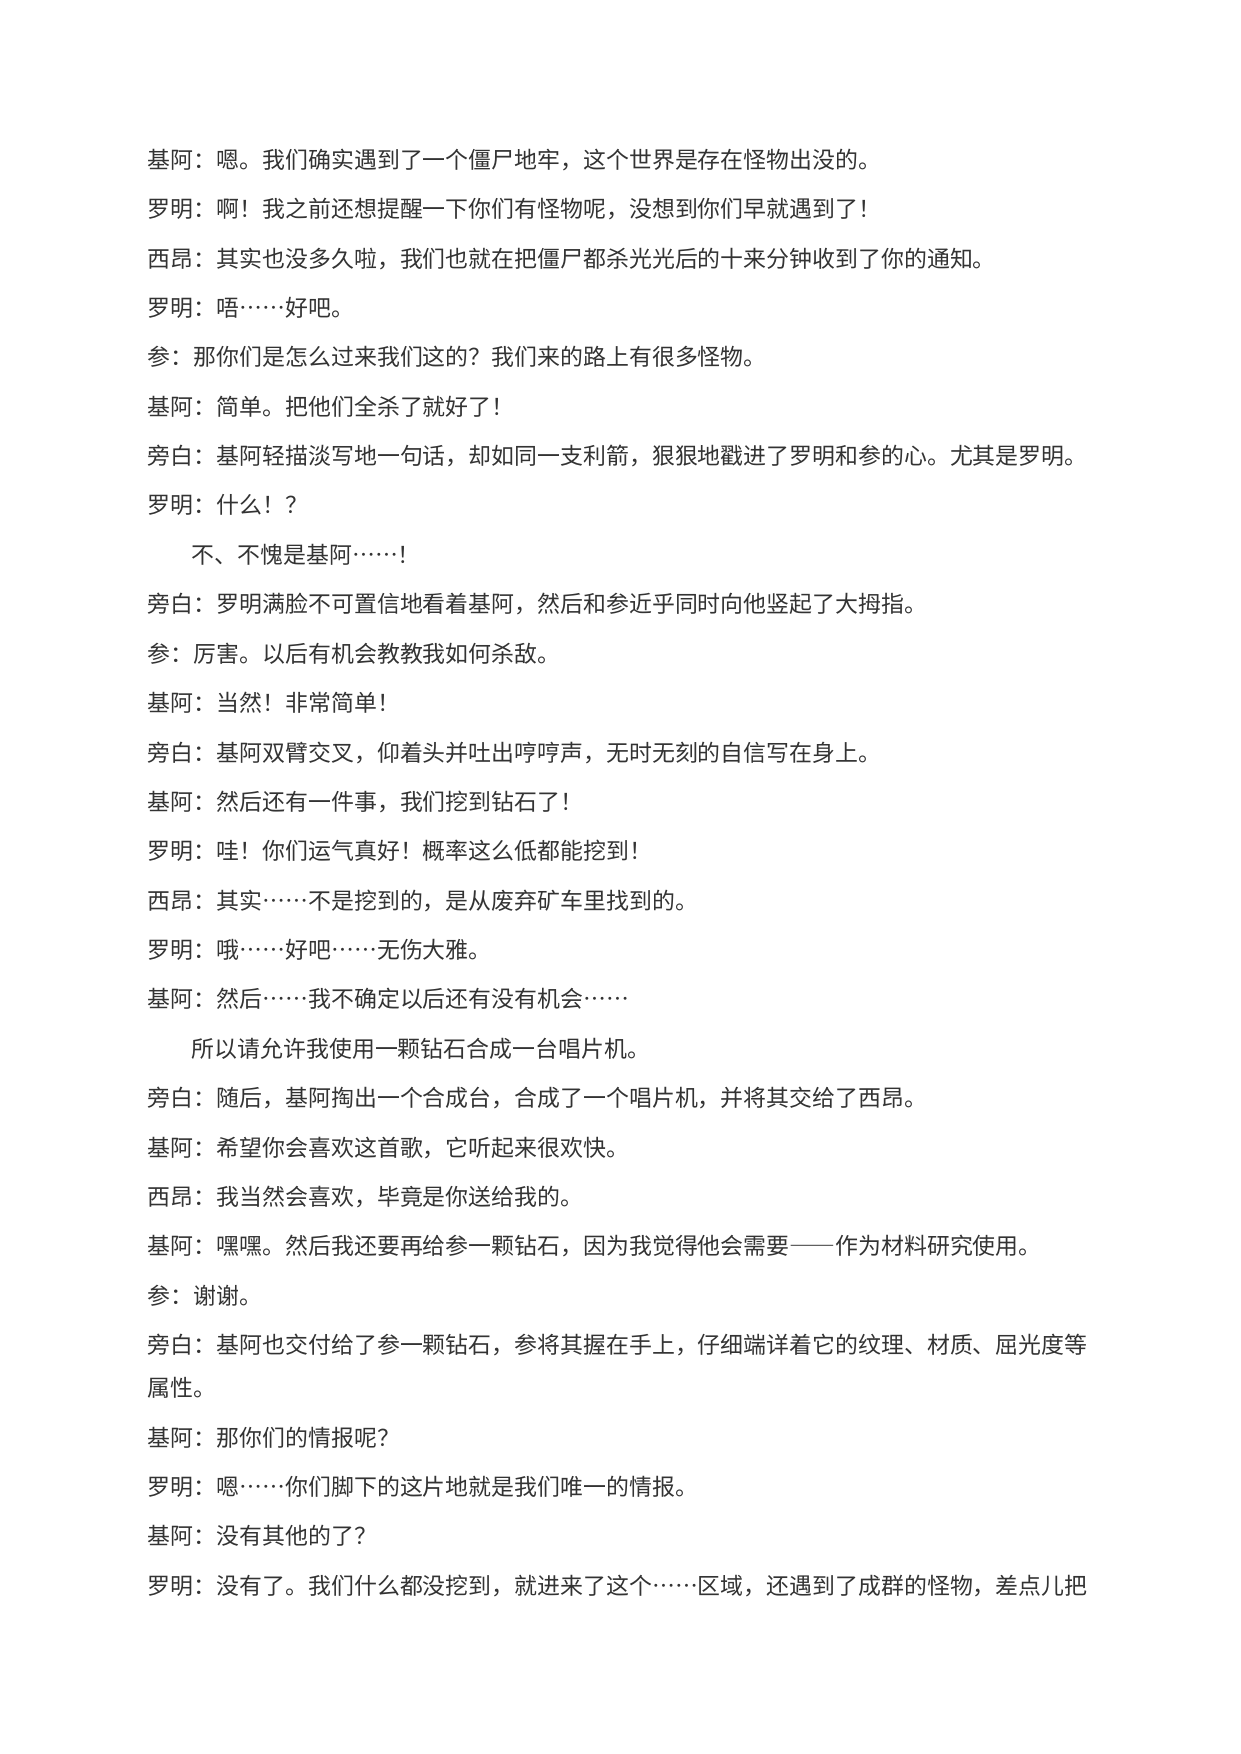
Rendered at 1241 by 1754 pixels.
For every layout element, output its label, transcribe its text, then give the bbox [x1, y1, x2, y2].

text 基阿：没有其他的了？ [148, 1518, 1093, 1551]
text 基阿：然后还有一件事，我们挖到钻石了！ [148, 784, 1093, 817]
text 不、不愧是基阿……！ [148, 537, 1093, 570]
text 基阿：嗯。我们确实遇到了一个僵尸地牢，这个世界是存在怪物出没的。 [148, 142, 1093, 175]
text 罗明：哇！你们运气真好！概率这么低都能挖到！ [148, 833, 1093, 866]
text 基阿：那你们的情报呢？ [148, 1419, 1093, 1453]
text 基阿：嘿嘿。然后我还要再给参一颗钻石，因为我觉得他会需要——作为材料研究使用。 [148, 1228, 1093, 1261]
text 旁白：基阿轻描淡写地一句话，却如同一支利箭，狠狠地戳进了罗明和参的心。尤其是罗明。 [148, 438, 1093, 471]
text 参：那你们是怎么过来我们这的？我们来的路上有很多怪物。 [148, 339, 1093, 372]
text 罗明：唔……好吧。 [148, 290, 1093, 323]
text 西昂：我当然会喜欢，毕竟是你送给我的。 [148, 1179, 1093, 1212]
text 参：厉害。以后有机会教教我如何杀敌。 [148, 636, 1093, 669]
text 罗明：啊！我之前还想提醒一下你们有怪物呢，没想到你们早就遇到了！ [148, 191, 1093, 224]
text 西昂：其实也没多久啦，我们也就在把僵尸都杀光光后的十来分钟收到了你的通知。 [148, 241, 1093, 274]
text 基阿：然后……我不确定以后还有没有机会…… [148, 981, 1093, 1014]
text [148, 1568, 1093, 1601]
text 旁白：基阿也交付给了参一颗钻石，参将其握在手上，仔细端详着它的纹理、材质、屈光度等属性。 [148, 1327, 1093, 1403]
text 所以请允许我使用一颗钻石合成一台唱片机。 [148, 1031, 1093, 1064]
text 参：谢谢。 [148, 1278, 1093, 1311]
text 罗明：什么！？ [148, 487, 1093, 521]
text 罗明：哦……好吧……无伤大雅。 [148, 932, 1093, 965]
text 西昂：其实……不是挖到的，是从废弃矿车里找到的。 [148, 882, 1093, 916]
text 基阿：希望你会喜欢这首歌，它听起来很欢快。 [148, 1129, 1093, 1163]
text 基阿：当然！非常简单！ [148, 685, 1093, 718]
text 旁白：随后，基阿掏出一个合成台，合成了一个唱片机，并将其交给了西昂。 [148, 1080, 1093, 1113]
text 基阿：简单。把他们全杀了就好了！ [148, 389, 1093, 422]
text 旁白：基阿双臂交叉，仰着头并吐出哼哼声，无时无刻的自信写在身上。 [148, 734, 1093, 768]
text 罗明：嗯……你们脚下的这片地就是我们唯一的情报。 [148, 1469, 1093, 1502]
text 旁白：罗明满脸不可置信地看着基阿，然后和参近乎同时向他竖起了大拇指。 [148, 586, 1093, 619]
